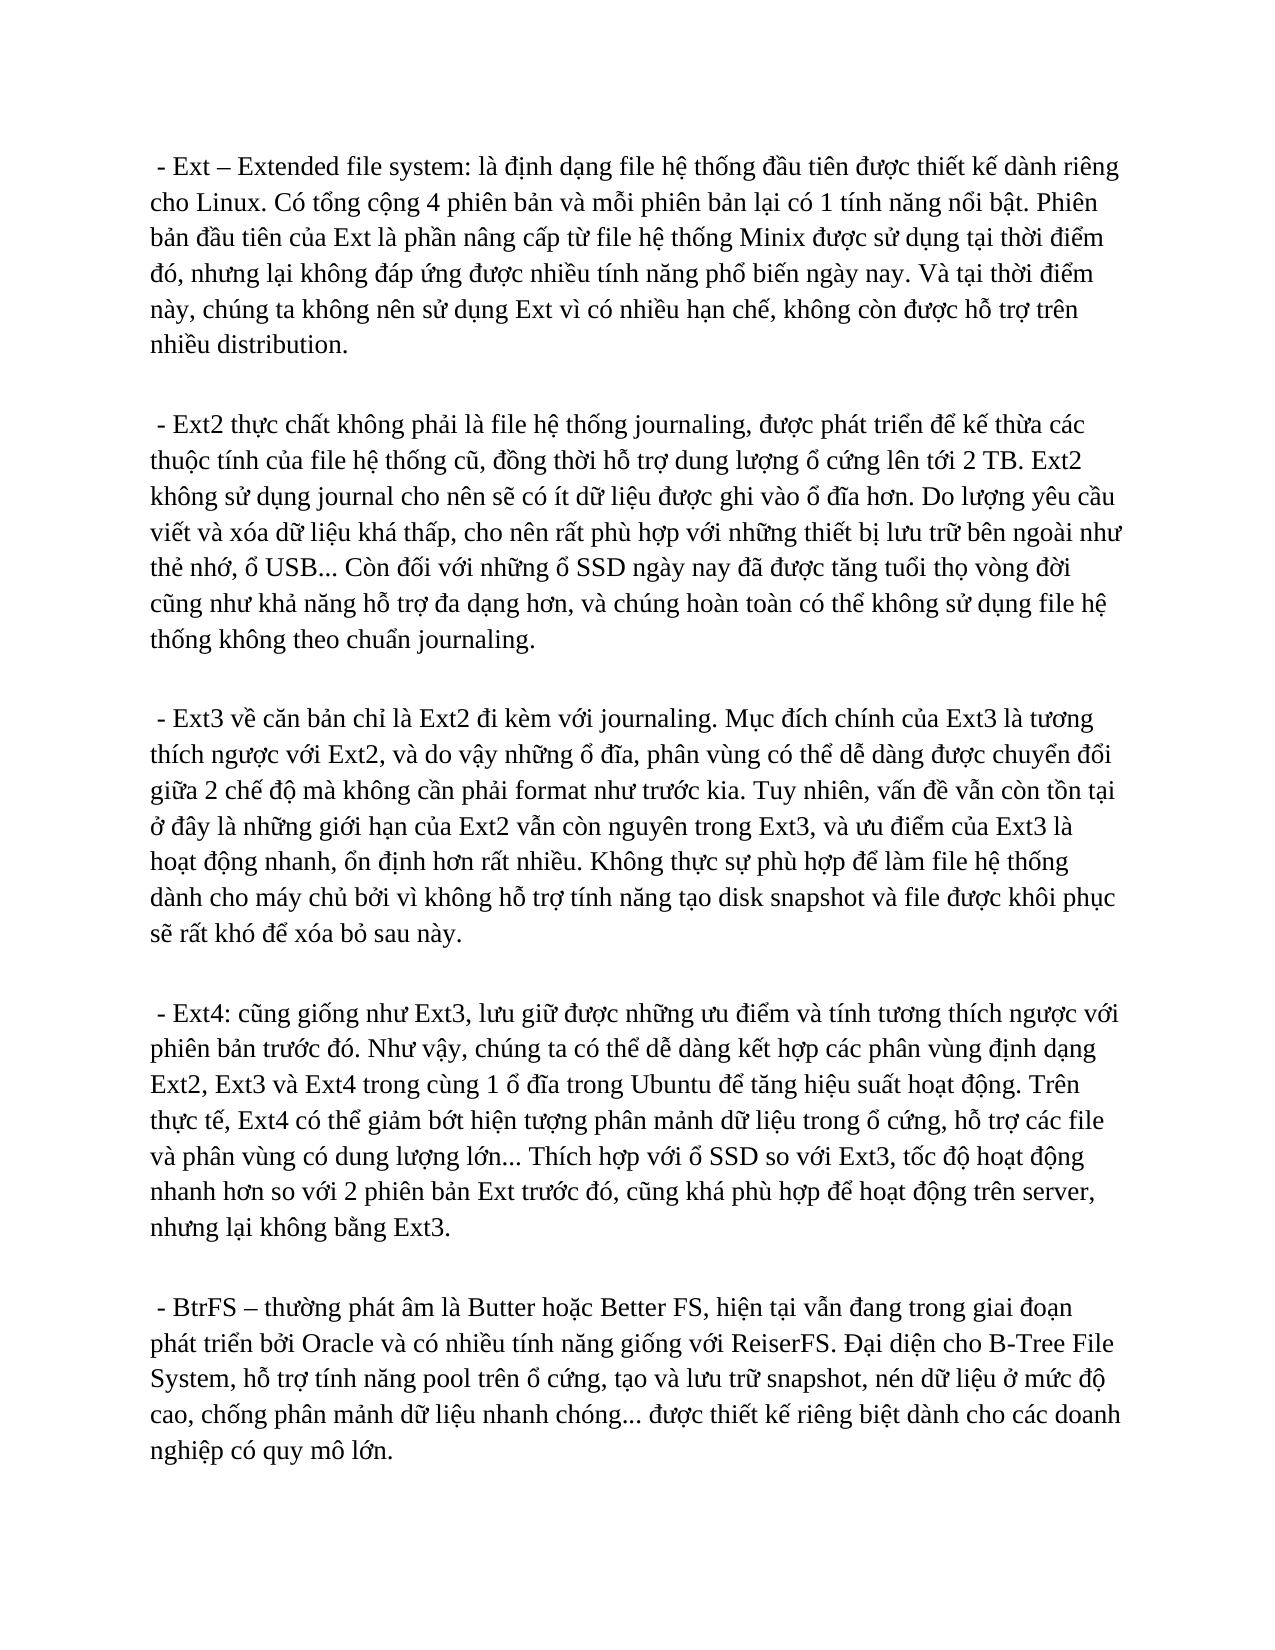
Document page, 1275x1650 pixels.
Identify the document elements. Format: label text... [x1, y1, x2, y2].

text - Ext3 về căn bản chỉ là Ext2 đi kèm với journaling. Mục đích chính của Ext3 là tương thích ngược với Ext2, và do vậy những ổ đĩa, phân vùng có thể dễ dàng được chuyển đổi giữa 2 chế độ mà không cần phải format như trước kia. Tuy nhiên, vấn đề vẫn còn tồn tại ở đây là những giới hạn của Ext2 vẫn còn nguyên trong Ext3, và ưu điểm của Ext3 là hoạt động nhanh, ổn định hơn rất nhiều. Không thực sự phù hợp để làm file hệ thống dành cho máy chủ bởi vì không hỗ trợ tính năng tạo disk snapshot và file được khôi phục sẽ rất khó để xóa bỏ sau này. [150, 703, 1125, 948]
text - BtrFS – thường phát âm là Butter hoặc Better FS, hiện tại vẫn đang trong giai đoạn phát triển bởi Oracle và có nhiều tính năng giống với ReiserFS. Đại diện cho B-Tree File System, hỗ trợ tính năng pool trên ổ cứng, tạo và lưu trữ snapshot, nén dữ liệu ở mức độ cao, chống phân mảnh dữ liệu nhanh chóng... được thiết kế riêng biệt dành cho các doanh nghiệp có quy mô lớn. [150, 1291, 1125, 1465]
text - Ext2 thực chất không phải là file hệ thống journaling, được phát triển để kế thừa các thuộc tính của file hệ thống cũ, đồng thời hỗ trợ dung lượng ổ cứng lên tới 2 TB. Ext2 không sử dụng journal cho nên sẽ có ít dữ liệu được ghi vào ổ đĩa hơn. Do lượng yêu cầu viết và xóa dữ liệu khá thấp, cho nên rất phù hợp với những thiết bị lưu trữ bên ngoài như thẻ nhớ, ổ USB... Còn đối với những ổ SSD ngày nay đã được tăng tuổi thọ vòng đời cũng như khả năng hỗ trợ đa dạng hơn, và chúng hoàn toàn có thể không sử dụng file hệ thống không theo chuẩn journaling. [150, 408, 1125, 654]
text - Ext4: cũng giống như Ext3, lưu giữ được những ưu điểm và tính tương thích ngược với phiên bản trước đó. Như vậy, chúng ta có thể dễ dàng kết hợp các phân vùng định dạng Ext2, Ext3 và Ext4 trong cùng 1 ổ đĩa trong Ubuntu để tăng hiệu suất hoạt động. Trên thực tế, Ext4 có thể giảm bớt hiện tượng phân mảnh dữ liệu trong ổ cứng, hỗ trợ các file và phân vùng có dung lượng lớn... Thích hợp với ổ SSD so với Ext3, tốc độ hoạt động nhanh hơn so với 2 phiên bản Ext trước đó, cũng khá phù hợp để hoạt động trên server, nhưng lại không bằng Ext3. [150, 997, 1125, 1242]
text - Ext – Extended file system: là định dạng file hệ thống đầu tiên được thiết kế dành riêng cho Linux. Có tổng cộng 4 phiên bản và mỗi phiên bản lại có 1 tính năng nổi bật. Phiên bản đầu tiên của Ext là phần nâng cấp từ file hệ thống Minix được sử dụng tại thời điểm đó, nhưng lại không đáp ứng được nhiều tính năng phổ biến ngày nay. Và tại thời điểm này, chúng ta không nên sử dụng Ext vì có nhiều hạn chế, không còn được hỗ trợ trên nhiều distribution. [150, 150, 1125, 360]
